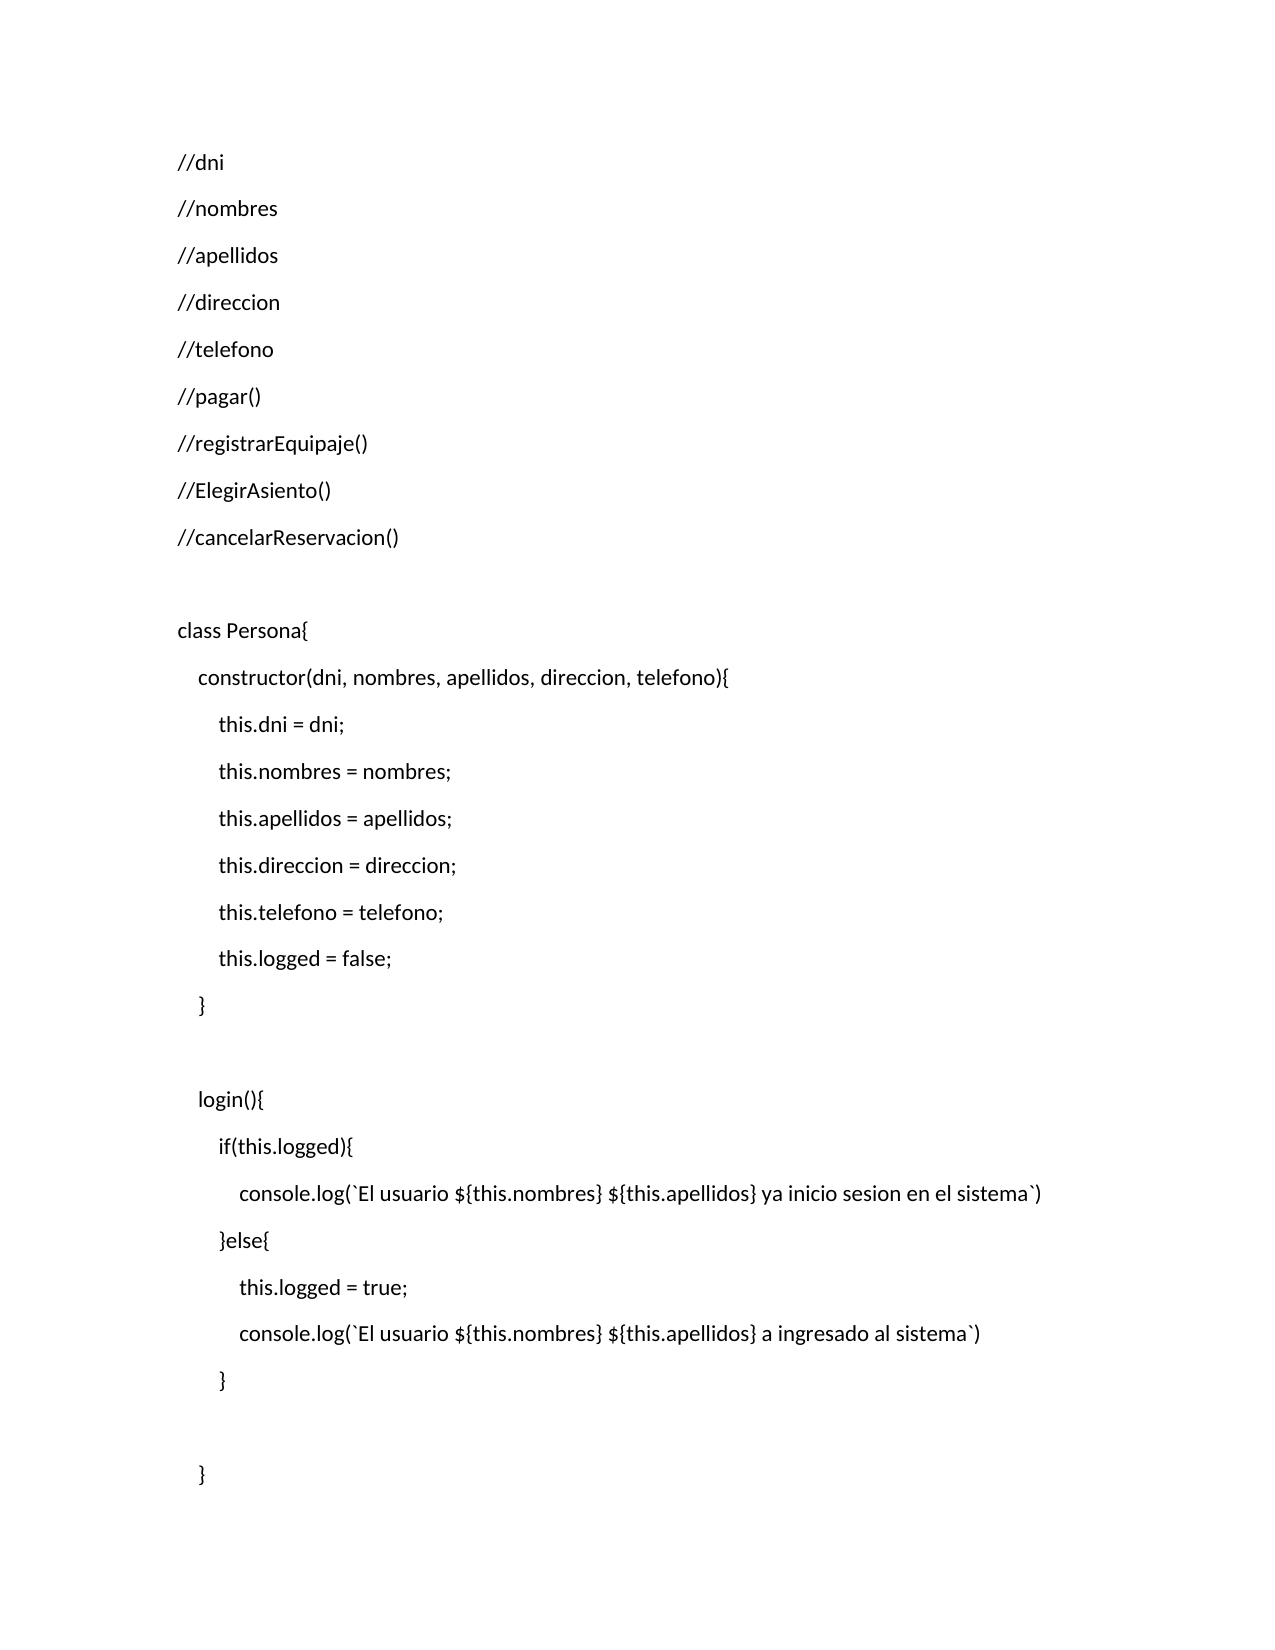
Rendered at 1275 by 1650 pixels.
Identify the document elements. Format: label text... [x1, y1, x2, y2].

text this.logged = false; [177, 944, 1098, 972]
text //registrarEquipaje() [177, 429, 1098, 457]
text //dni [177, 148, 1098, 176]
text console.log(`El usuario ${this.nombres} ${this.apellidos} a ingresado al sistema`) [177, 1319, 1098, 1347]
text this.direccion = direccion; [177, 851, 1098, 879]
text this.apellidos = apellidos; [177, 804, 1098, 832]
text this.telefono = telefono; [177, 898, 1098, 926]
text //pagar() [177, 382, 1098, 410]
text this.nombres = nombres; [177, 757, 1098, 785]
text }else{ [177, 1226, 1098, 1254]
text //direccion [177, 288, 1098, 316]
text } [177, 1460, 1098, 1488]
text } [177, 1366, 1098, 1394]
text this.dni = dni; [177, 710, 1098, 738]
text console.log(`El usuario ${this.nombres} ${this.apellidos} ya inicio sesion en el sistema`) [177, 1179, 1098, 1207]
text this.logged = true; [177, 1273, 1098, 1301]
text login(){ [177, 1085, 1098, 1113]
text //telefono [177, 335, 1098, 363]
text //apellidos [177, 241, 1098, 269]
text class Persona{ [177, 616, 1098, 644]
text //cancelarReservacion() [177, 523, 1098, 551]
text constructor(dni, nombres, apellidos, direccion, telefono){ [177, 663, 1098, 691]
text //nombres [177, 194, 1098, 222]
text } [177, 991, 1098, 1019]
text if(this.logged){ [177, 1132, 1098, 1160]
text //ElegirAsiento() [177, 476, 1098, 504]
